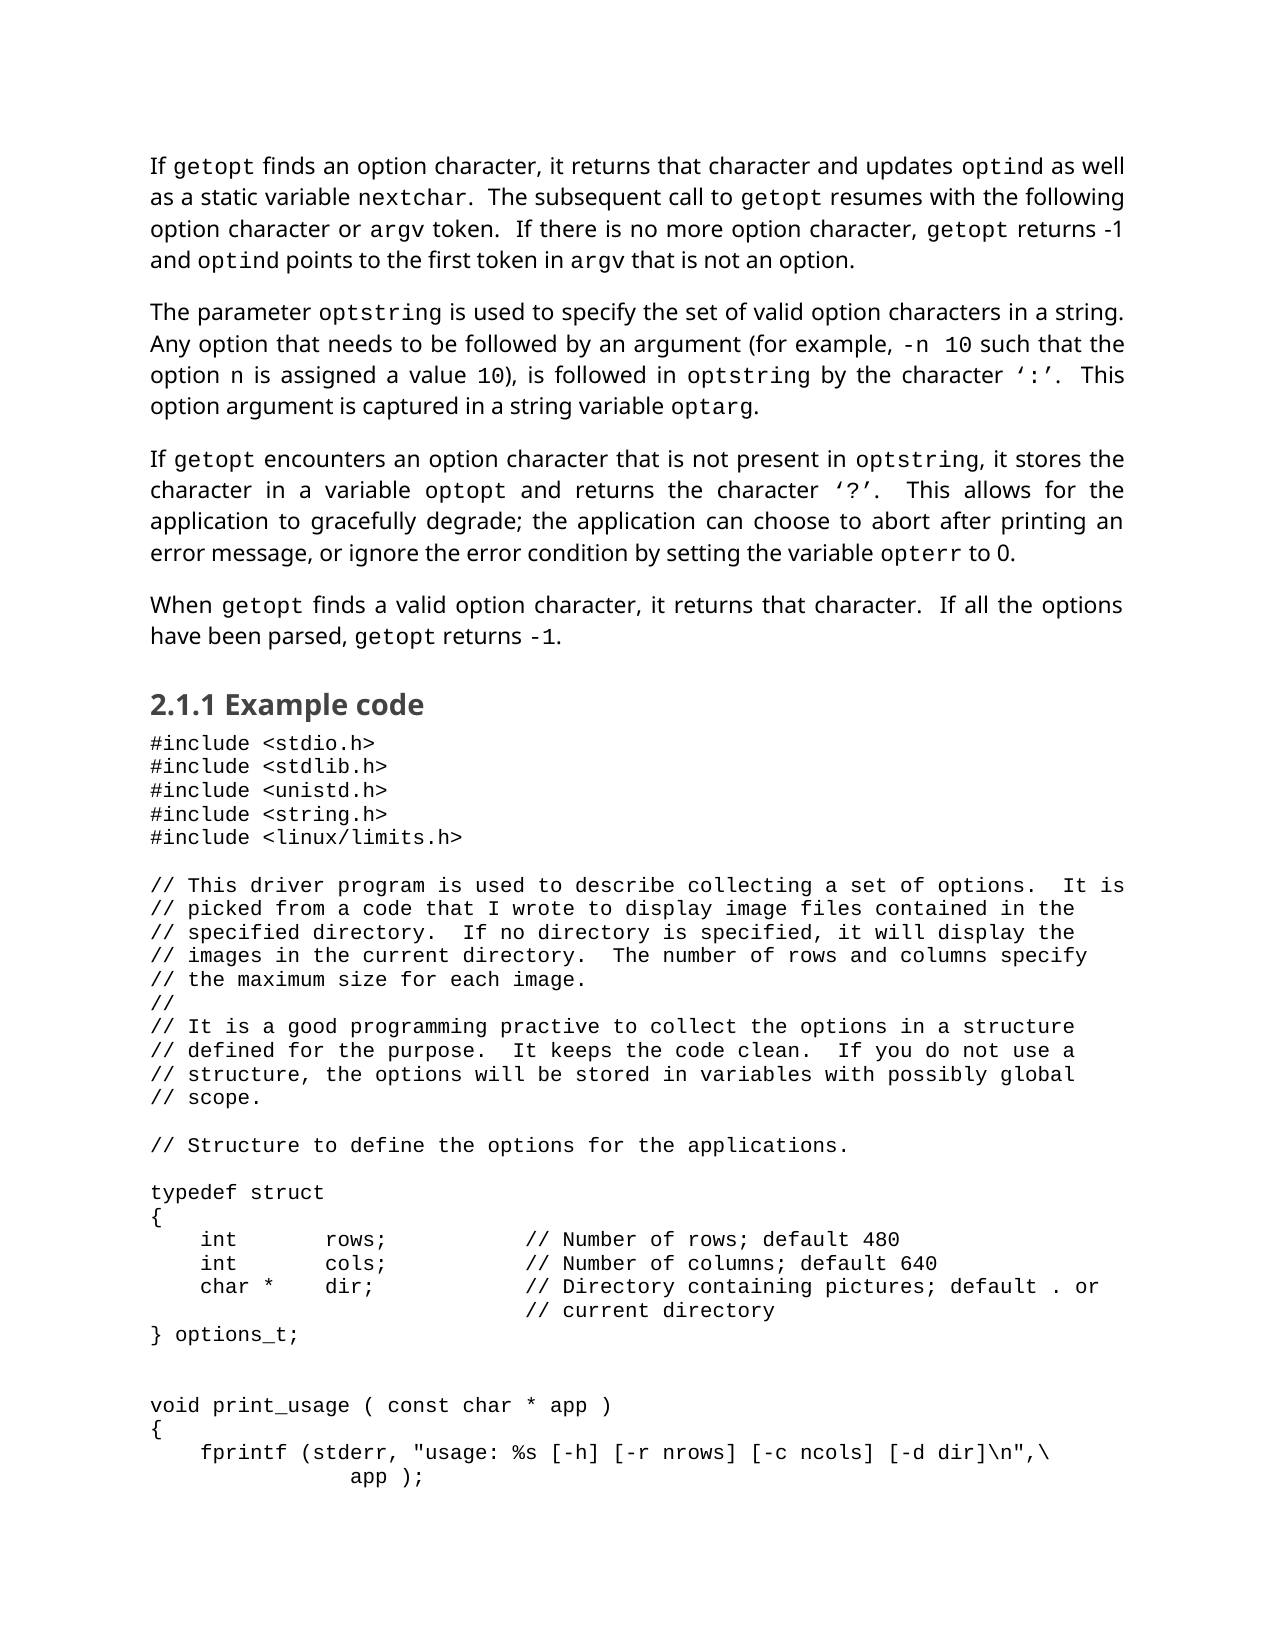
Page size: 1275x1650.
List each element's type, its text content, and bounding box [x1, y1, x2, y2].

text { [150, 1206, 1125, 1229]
text #include <unistd.h> [150, 780, 1125, 804]
text // structure, the options will be stored in variables with possibly global [150, 1064, 1125, 1087]
text int rows; // Number of rows; default 480 [150, 1229, 1125, 1253]
text // defined for the purpose. It keeps the code clean. If you do not use a [150, 1040, 1125, 1064]
text #include <string.h> [150, 804, 1125, 827]
text } options_t; [150, 1324, 1125, 1347]
text { [150, 1418, 1125, 1442]
text // Structure to define the options for the applications. [150, 1135, 1125, 1158]
text // [150, 993, 1125, 1016]
text // specified directory. If no directory is specified, it will display the [150, 922, 1125, 946]
text If getopt encounters an option character that is not present in optstring, it stores the character in a variable optopt and returns the character ‘?’. This allows for the application to gracefully degrade; the application can choose to abort after printing an error message, or ignore the error condition by setting the variable opterr to 0. [150, 442, 1125, 568]
text // It is a good programming practive to collect the options in a structure [150, 1016, 1125, 1040]
text // scope. [150, 1087, 1125, 1111]
text char * dir; // Directory containing pictures; default . or [150, 1277, 1125, 1300]
text // images in the current directory. The number of rows and columns specify [150, 946, 1125, 969]
subtitle 2.1.1 Example code [150, 685, 1125, 724]
text app ); [150, 1466, 1125, 1489]
text int cols; // Number of columns; default 640 [150, 1253, 1125, 1277]
text #include <stdlib.h> [150, 756, 1125, 780]
text // current directory [150, 1300, 1125, 1324]
text The parameter optstring is used to specify the set of valid option characters in a string. Any option that needs to be followed by an argument (for example, -n 10 such that the option n is assigned a value 10), is followed in optstring by the character ‘:’. This option argument is captured in a string variable optarg. [150, 296, 1125, 422]
text When getopt finds a valid option character, it returns that character. If all the options have been parsed, getopt returns -1. [150, 589, 1125, 651]
text typedef struct [150, 1182, 1125, 1206]
text // the maximum size for each image. [150, 969, 1125, 993]
text // This driver program is used to describe collecting a set of options. It is [150, 874, 1125, 898]
text void print_usage ( const char * app ) [150, 1395, 1125, 1418]
text fprintf (stderr, "usage: %s [-h] [-r nrows] [-c ncols] [-d dir]\n",\ [150, 1442, 1125, 1466]
text #include <linux/limits.h> [150, 827, 1125, 851]
text #include <stdio.h> [150, 733, 1125, 756]
text If getopt finds an option character, it returns that character and updates optind as well as a static variable nextchar. The subsequent call to getopt resumes with the following option character or argv token. If there is no more option character, getopt returns -1 and optind points to the first token in argv that is not an option. [150, 150, 1125, 275]
text // picked from a code that I wrote to display image files contained in the [150, 898, 1125, 922]
